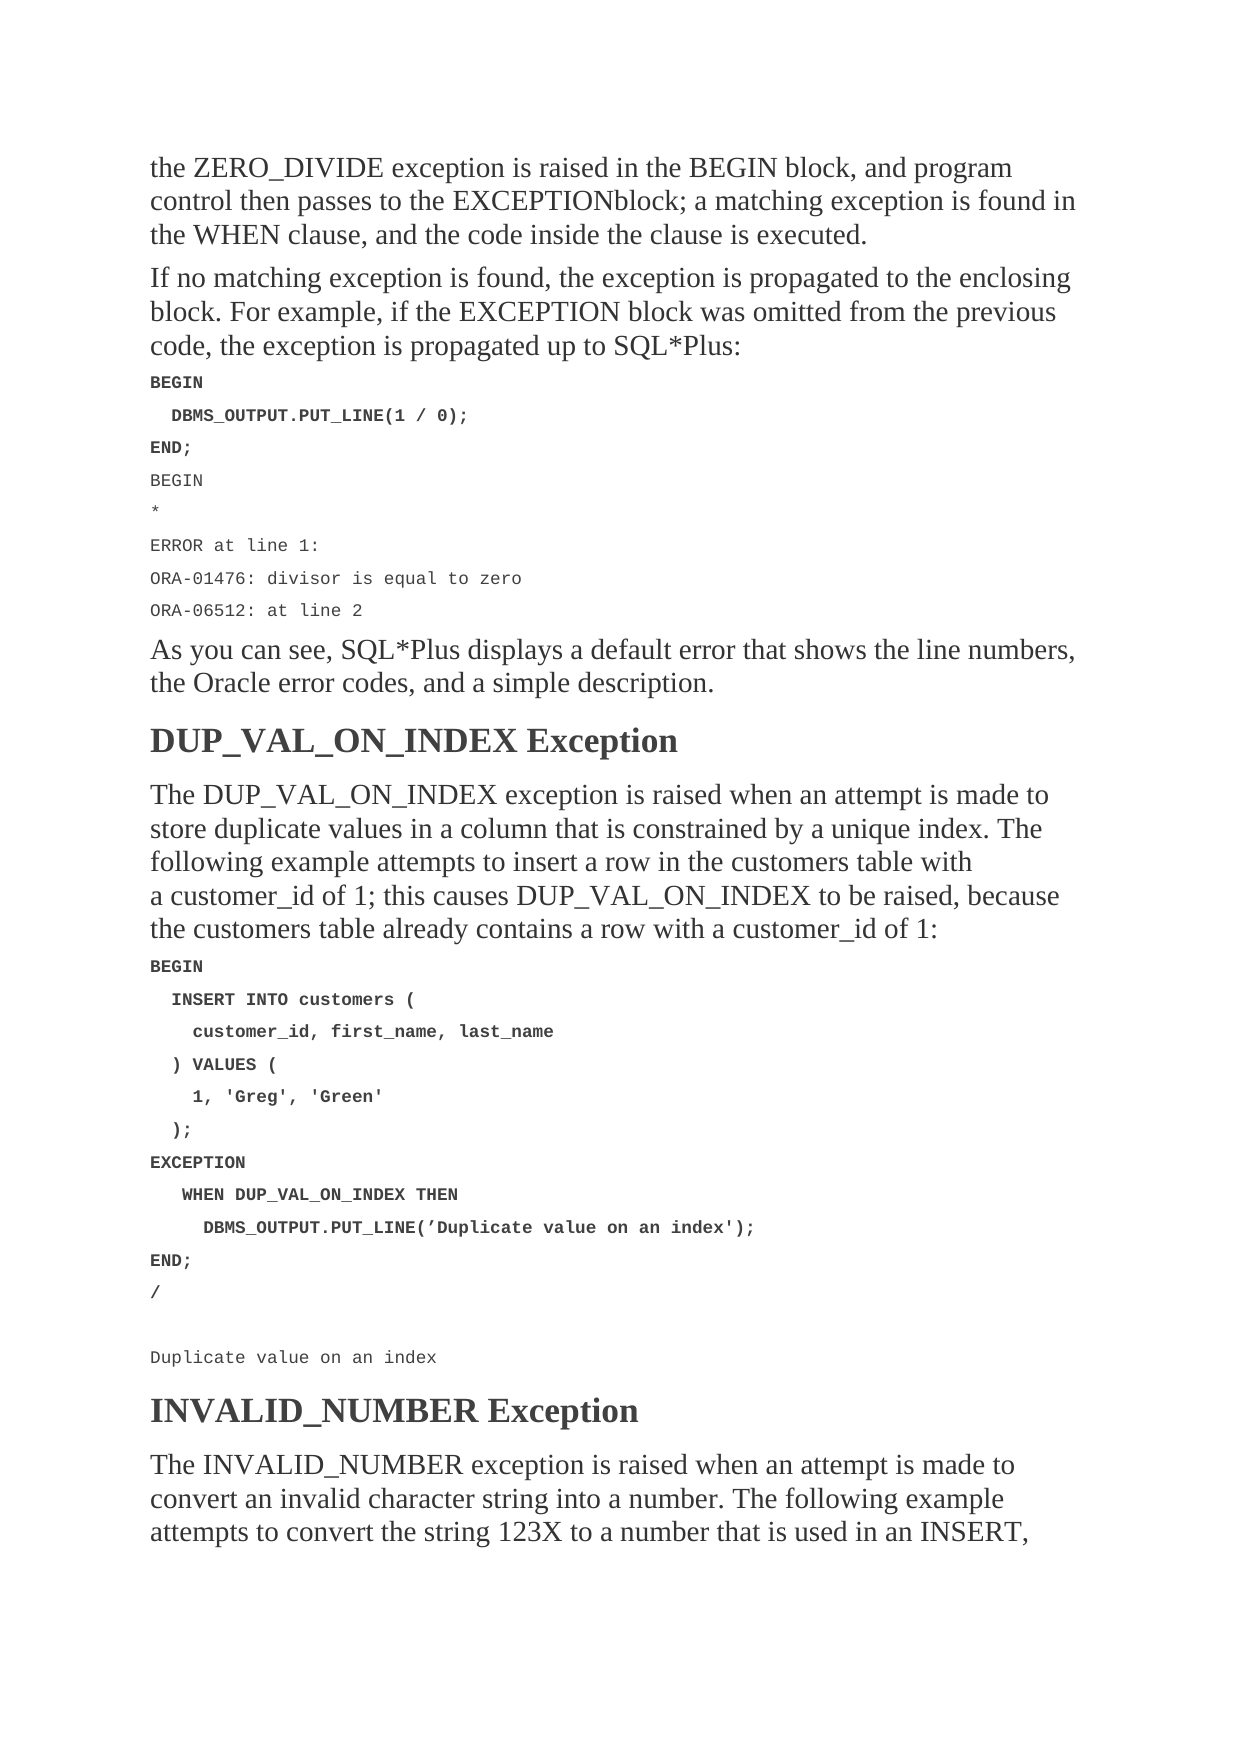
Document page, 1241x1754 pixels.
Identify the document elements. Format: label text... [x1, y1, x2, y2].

text ); [150, 1121, 1090, 1141]
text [150, 1447, 1090, 1548]
text If no matching exception is found, the exception is propagated to the enclosing block. For example, if the EXCEPTION block was omitted from the previous code, the exception is propagated up to SQL*Plus: [150, 261, 1090, 361]
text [150, 150, 1090, 251]
text ) VALUES ( [150, 1056, 1090, 1076]
text DBMS_OUTPUT.PUT_LINE(’Duplicate value on an index'); [150, 1218, 1090, 1239]
text INSERT INTO customers ( [150, 990, 1090, 1010]
text DUP_VAL_ON_INDEX Exception [150, 719, 1090, 760]
text * [150, 504, 1090, 524]
text EXCEPTION [150, 1153, 1090, 1173]
text / [150, 1284, 1090, 1304]
text 1, 'Greg', 'Green' [150, 1088, 1090, 1108]
text END; [150, 439, 1090, 459]
text Duplicate value on an index [150, 1349, 1090, 1369]
text BEGIN [150, 374, 1090, 394]
text ERROR at line 1: [150, 537, 1090, 557]
text ORA-01476: divisor is equal to zero [150, 569, 1090, 589]
text DBMS_OUTPUT.PUT_LINE(1 / 0); [150, 406, 1090, 426]
text END; [150, 1251, 1090, 1271]
text ORA-06512: at line 2 [150, 602, 1090, 622]
text The DUP_VAL_ON_INDEX exception is raised when an attempt is made to store duplicate values in a column that is constrained by a unique index. The following example attempts to insert a row in the customers table with a customer_id of 1; this causes DUP_VAL_ON_INDEX to be raised, because the customers table already contains a row with a customer_id of 1: [150, 777, 1090, 945]
text customer_id, first_name, last_name [150, 1023, 1090, 1043]
text As you can see, SQL*Plus displays a default error that shows the line numbers, the Oracle error codes, and a simple description. [150, 632, 1090, 699]
text WHEN DUP_VAL_ON_INDEX THEN [150, 1186, 1090, 1206]
text BEGIN [150, 958, 1090, 978]
text INVALID_NUMBER Exception [150, 1389, 1090, 1430]
text BEGIN [150, 472, 1090, 492]
